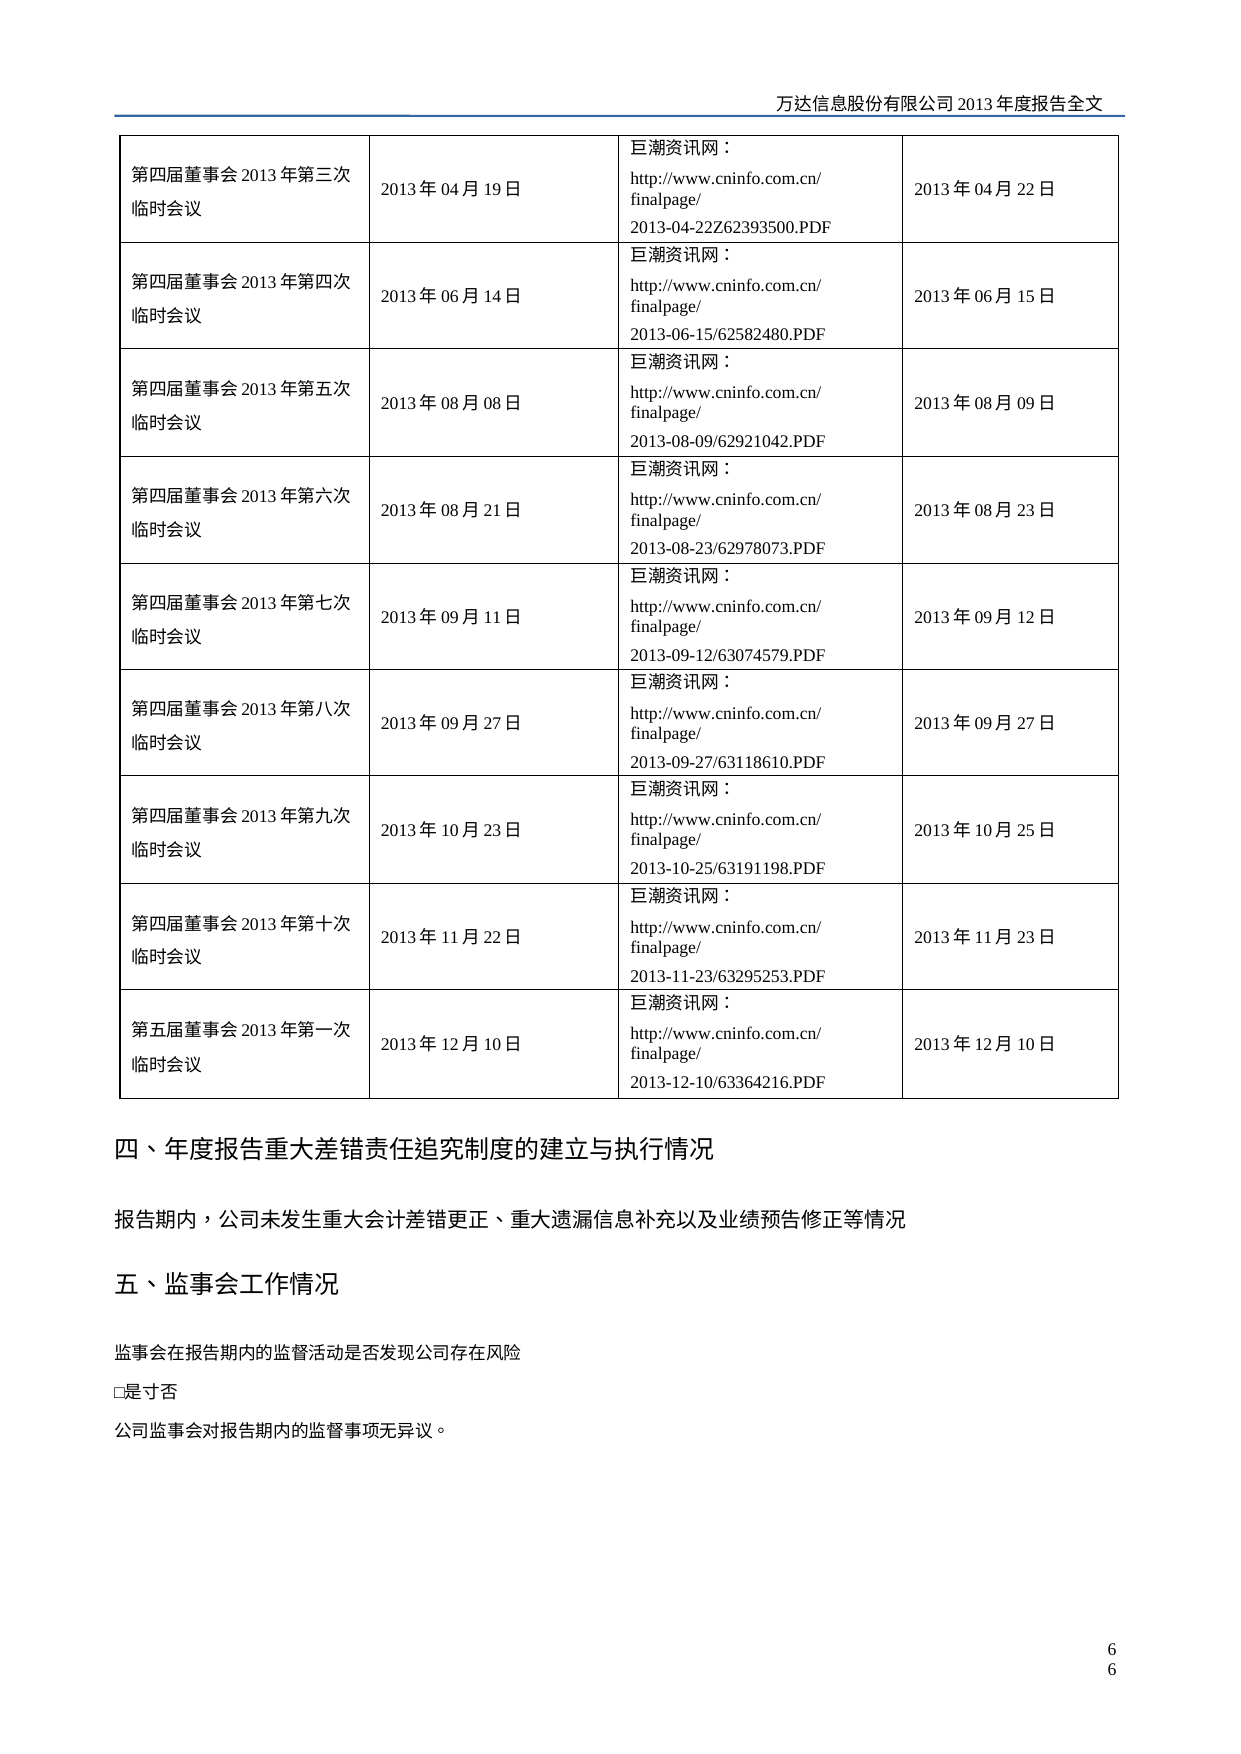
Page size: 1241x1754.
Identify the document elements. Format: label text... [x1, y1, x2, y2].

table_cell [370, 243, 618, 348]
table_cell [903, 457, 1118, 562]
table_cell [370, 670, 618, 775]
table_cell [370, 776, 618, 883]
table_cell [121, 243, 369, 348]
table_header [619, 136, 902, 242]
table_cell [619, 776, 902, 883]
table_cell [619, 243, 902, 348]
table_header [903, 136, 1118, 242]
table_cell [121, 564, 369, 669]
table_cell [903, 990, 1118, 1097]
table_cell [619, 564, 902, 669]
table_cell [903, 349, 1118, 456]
text 监事会在报告期内的监督活动是否发现公司存在风险 [114, 1341, 1124, 1365]
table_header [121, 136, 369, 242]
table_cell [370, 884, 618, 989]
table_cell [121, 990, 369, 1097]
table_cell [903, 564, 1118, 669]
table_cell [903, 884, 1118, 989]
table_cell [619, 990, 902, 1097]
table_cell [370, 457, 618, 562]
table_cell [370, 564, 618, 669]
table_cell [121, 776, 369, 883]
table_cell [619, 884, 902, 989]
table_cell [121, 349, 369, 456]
text □是寸否 [114, 1379, 1124, 1404]
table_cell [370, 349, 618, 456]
text 五、监事会工作情况 [114, 1267, 1124, 1301]
text 公司监事会对报告期内的监督事项无异议。 [114, 1418, 1124, 1442]
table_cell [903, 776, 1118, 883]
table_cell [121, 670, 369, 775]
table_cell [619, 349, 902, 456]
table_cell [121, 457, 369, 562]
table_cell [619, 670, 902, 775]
text 报告期内，公司未发生重大会计差错更正、重大遗漏信息补充以及业绩预告修正等情况 [114, 1205, 1124, 1234]
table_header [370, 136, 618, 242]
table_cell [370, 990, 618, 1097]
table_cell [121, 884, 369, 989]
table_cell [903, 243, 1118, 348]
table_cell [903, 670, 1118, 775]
text 四、年度报告重大差错责任追究制度的建立与执行情况 [114, 1132, 1124, 1166]
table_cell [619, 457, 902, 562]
